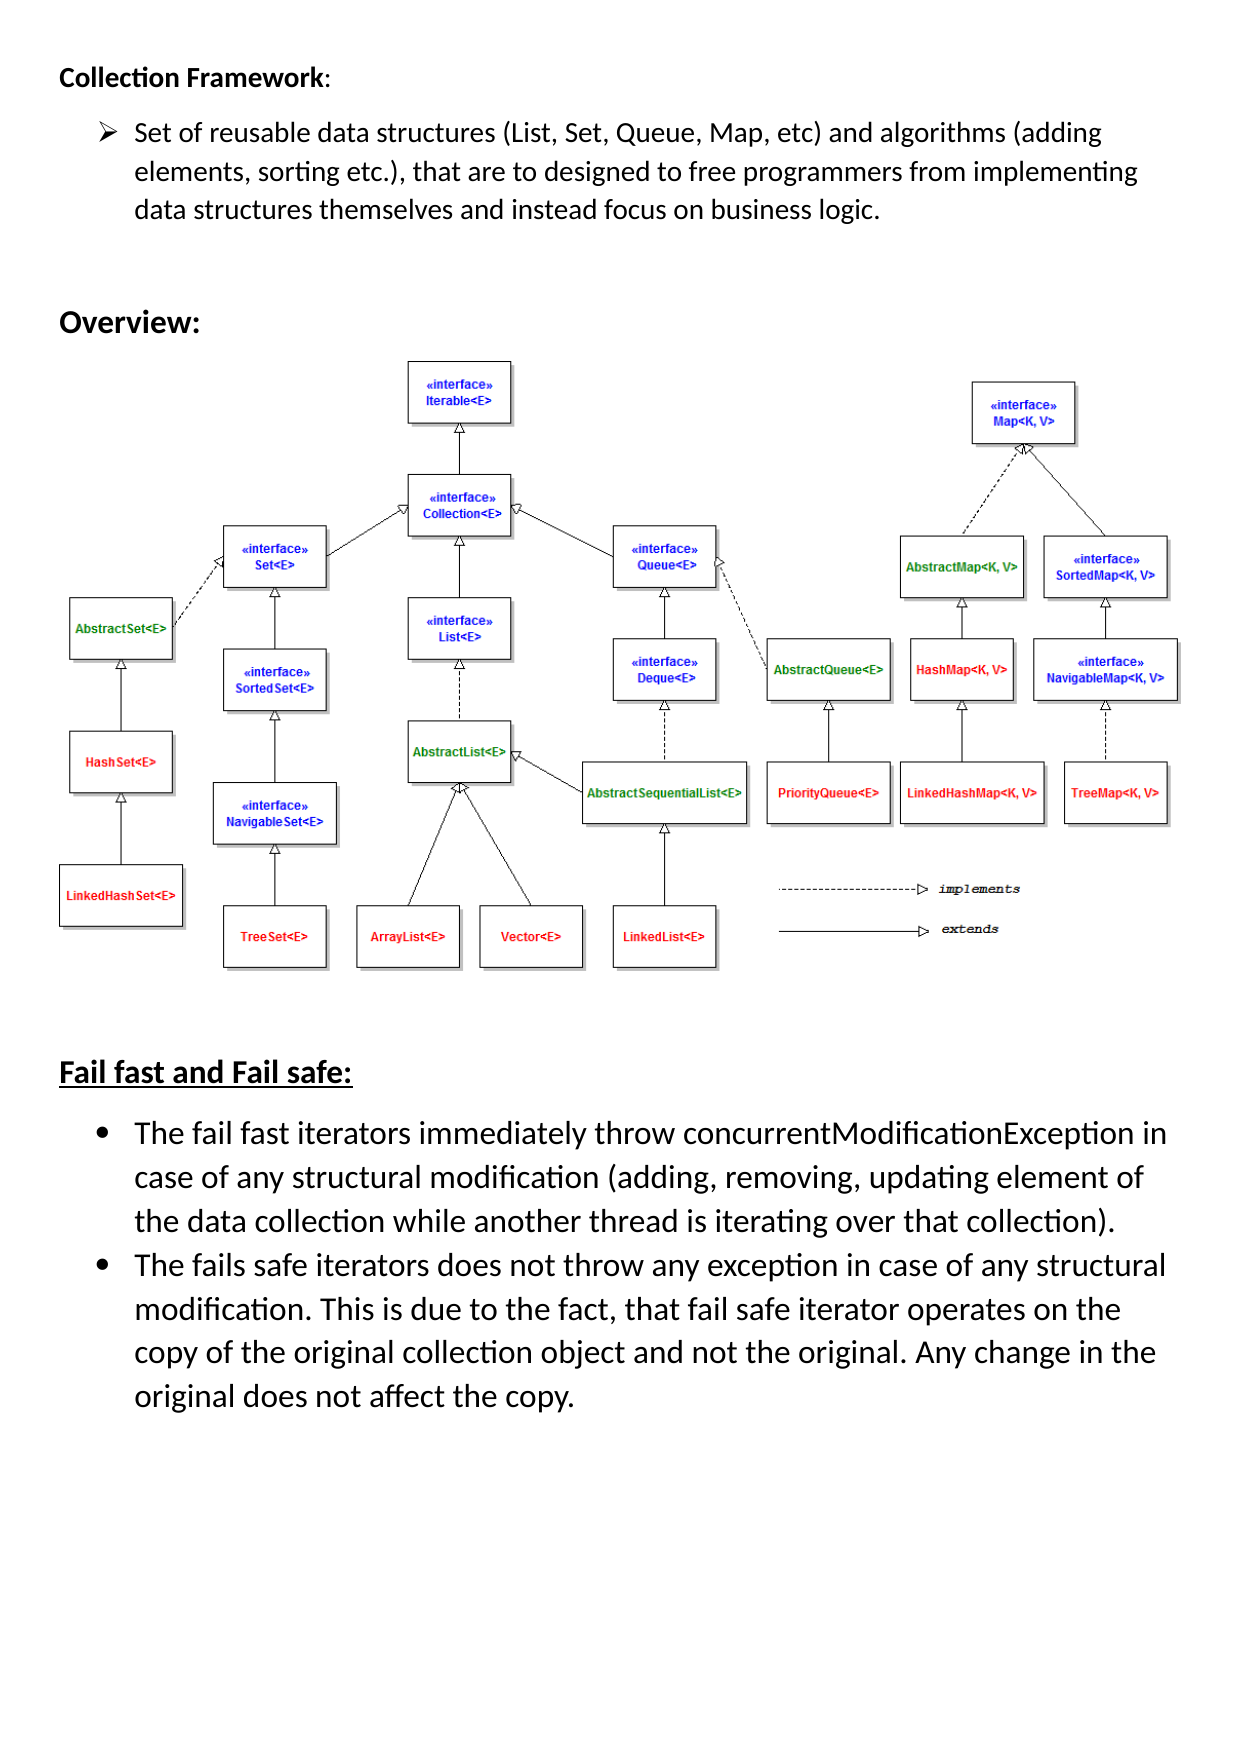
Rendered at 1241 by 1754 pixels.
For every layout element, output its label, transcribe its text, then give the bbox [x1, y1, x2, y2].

list The fail fast iterators immediately throw concurrentModificationException in case of any structural modification (adding, removing, updating element of the data collection while another thread is iterating over that collection). [97, 1112, 1181, 1240]
text Overview: [59, 301, 1181, 342]
text Fail fast and Fail safe: [59, 1051, 1181, 1092]
picture [59, 361, 1182, 972]
text Collection Framework: [59, 59, 1181, 95]
list The fails safe iterators does not throw any exception in case of any structural modification. This is due to the fact, that fail safe iterator operates on the copy of the original collection object and not the original. Any change in the original does not affect the copy. [97, 1243, 1181, 1416]
list Set of reusable data structures (List, Set, Queue, Map, etc) and algorithms (adding elements, sorting etc.), that are to designed to free programmers from implementing data structures themselves and instead focus on business logic. [97, 114, 1181, 227]
